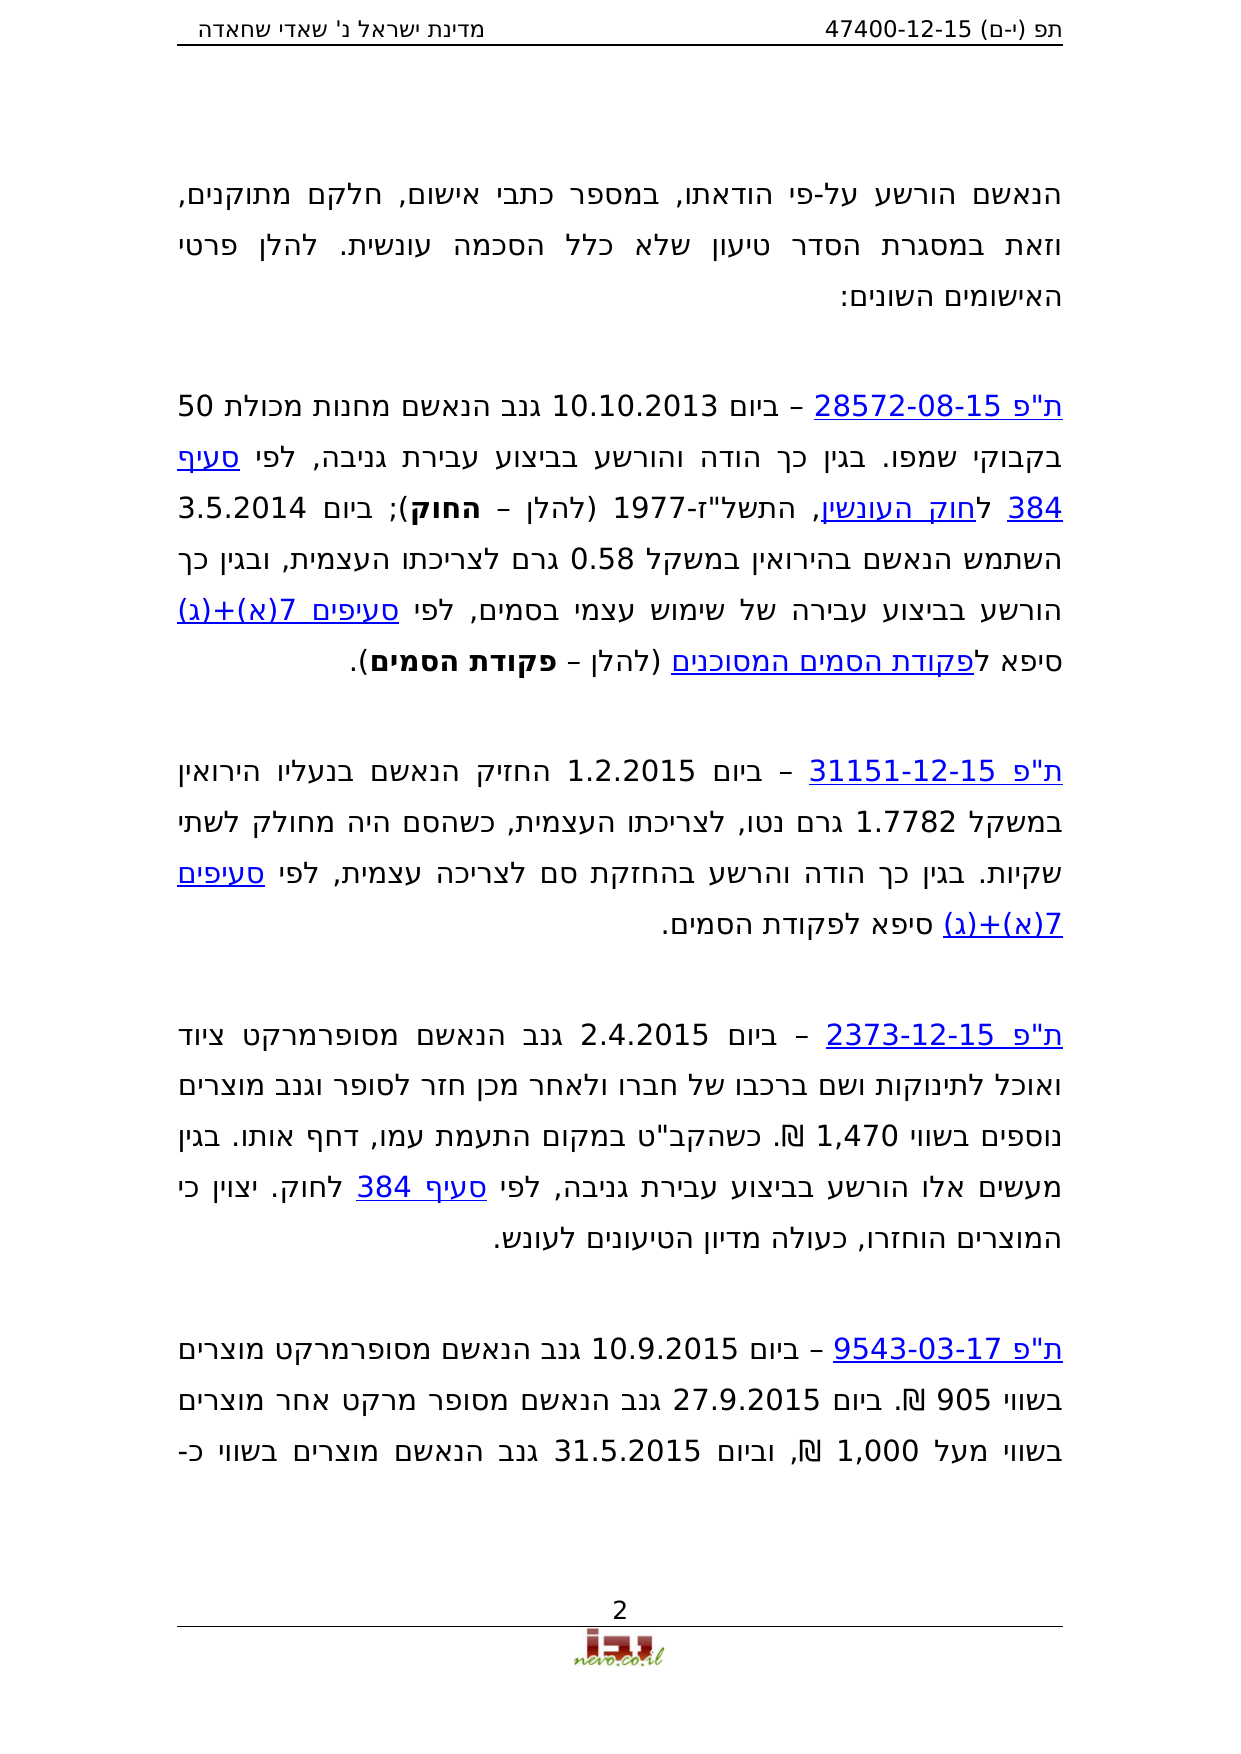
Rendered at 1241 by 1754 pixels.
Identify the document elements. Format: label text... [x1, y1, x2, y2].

text ת"פ 2373-12-15 – ביום 2.4.2015 גנב הנאשם מסופרמרקט ציוד ואוכל לתינוקות ושם ברכבו של חברו ולאחר מכן חזר לסופר וגנב מוצרים נוספים בשווי 1,470 ₪. כשהקב"ט במקום התעמת עמו, דחף אותו. בגין מעשים אלו הורשע בביצוע עבירת גניבה, לפי סעיף 384 לחוק. יצוין כי המוצרים הוחזרו, כעולה מדיון הטיעונים לעונש. [177, 1018, 1063, 1256]
text הנאשם הורשע על-פי הודאתו, במספר כתבי אישום, חלקם מתוקנים, וזאת במסגרת הסדר טיעון שלא כלל הסכמה עונשית. להלן פרטי האישומים השונים: [177, 177, 1063, 313]
text ת"פ 28572-08-15 – ביום 10.10.2013 גנב הנאשם מחנות מכולת 50 בקבוקי שמפו. בגין כך הודה והורשע בביצוע עבירת גניבה, לפי סעיף 384 לחוק העונשין, התשל"ז-1977 (להלן – החוק); ביום 3.5.2014 השתמש הנאשם בהירואין במשקל 0.58 גרם לצריכתו העצמית, ובגין כך הורשע בביצוע עבירה של שימוש עצמי בסמים, לפי סעיפים 7(א)+(ג) סיפא לפקודת הסמים המסוכנים (להלן – פקודת הסמים). [177, 389, 1063, 678]
picture [574, 1628, 666, 1667]
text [177, 1332, 1063, 1468]
text ת"פ 31151-12-15 – ביום 1.2.2015 החזיק הנאשם בנעליו הירואין במשקל 1.7782 גרם נטו, לצריכתו העצמית, כשהסם היה מחולק לשתי שקיות. בגין כך הודה והרשע בהחזקת סם לצריכה עצמית, לפי סעיפים 7(א)+(ג) סיפא לפקודת הסמים. [177, 754, 1063, 941]
